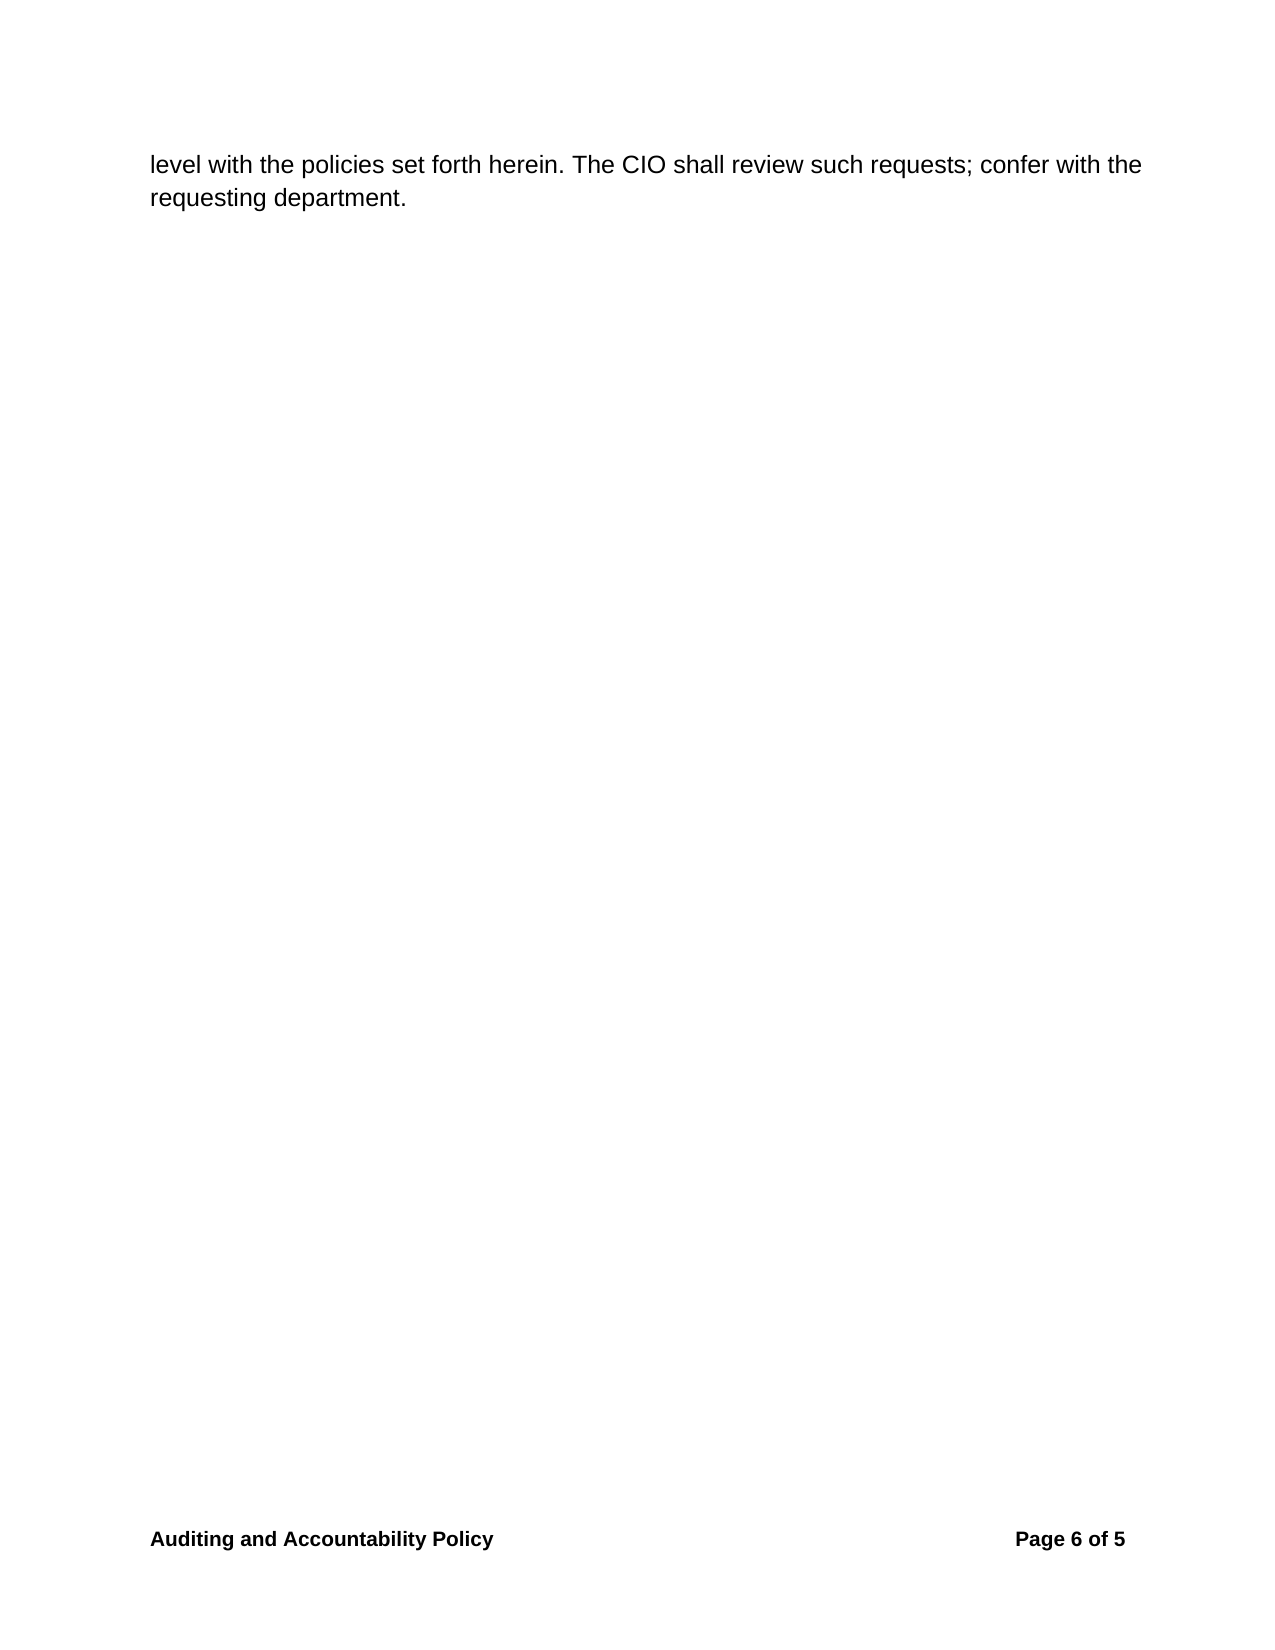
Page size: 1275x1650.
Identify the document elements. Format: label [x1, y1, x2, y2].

text [150, 150, 1153, 212]
